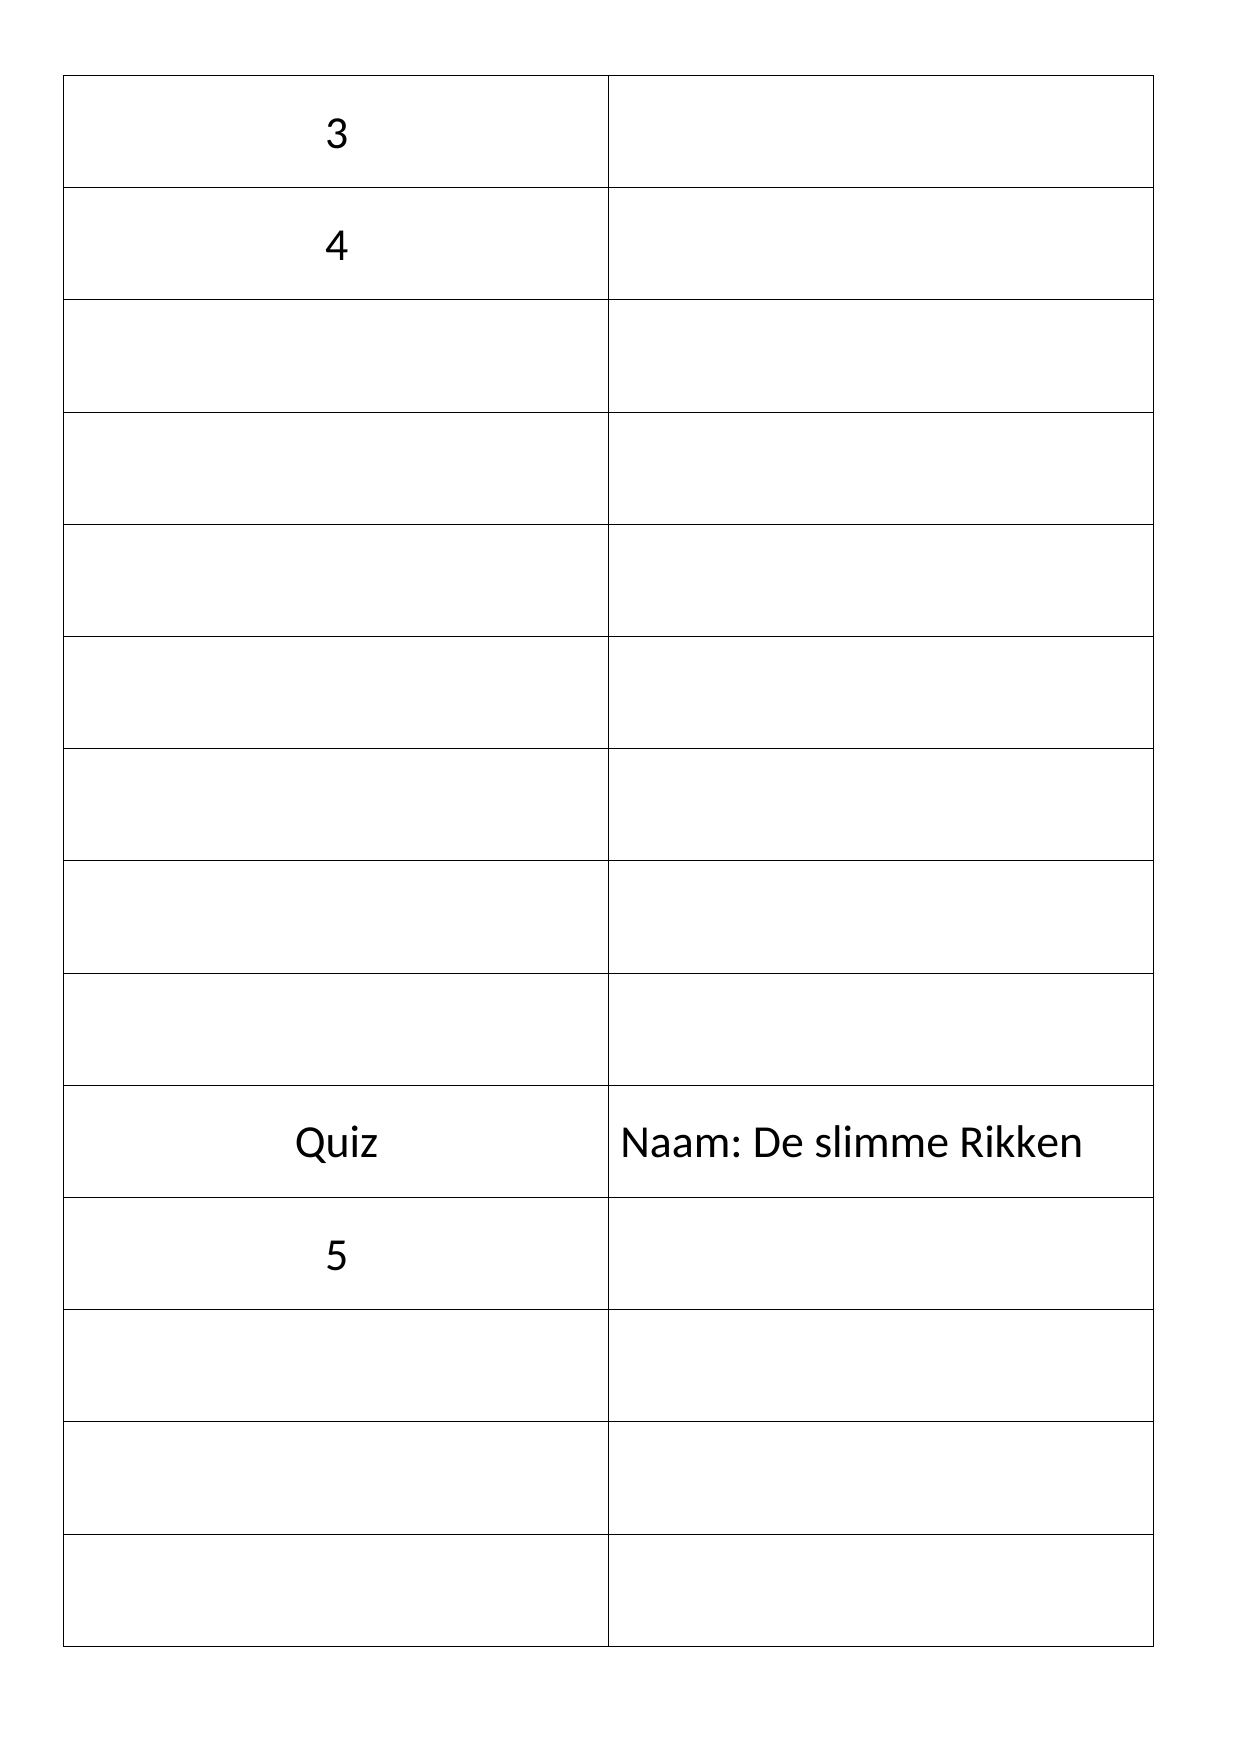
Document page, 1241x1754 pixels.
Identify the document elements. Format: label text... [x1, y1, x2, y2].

table_cell [64, 1422, 608, 1533]
table_cell [64, 974, 608, 1085]
table_cell [609, 637, 1153, 748]
table_cell [609, 300, 1153, 412]
table_cell [609, 1310, 1153, 1421]
table_cell [609, 1535, 1153, 1646]
table_cell [609, 188, 1153, 299]
table_cell [64, 749, 608, 860]
table_cell [64, 413, 608, 524]
table_cell [609, 1198, 1153, 1309]
table_cell 5 [64, 1198, 608, 1309]
table_header Naam: De slimme Rikken [609, 1086, 1153, 1197]
table_cell [609, 974, 1153, 1085]
table_cell [609, 525, 1153, 636]
table_cell [64, 300, 608, 412]
table_cell [609, 861, 1153, 972]
table_cell [64, 637, 608, 748]
table_cell [64, 525, 608, 636]
table_cell [609, 749, 1153, 860]
table_cell [64, 1310, 608, 1421]
table_cell [609, 1422, 1153, 1533]
table_cell 3 [64, 76, 608, 187]
table_cell [64, 1535, 608, 1646]
table_cell 4 [64, 188, 608, 299]
table_cell [609, 413, 1153, 524]
table_header Quiz [64, 1086, 608, 1197]
table_cell [64, 861, 608, 972]
table_cell [609, 76, 1153, 187]
